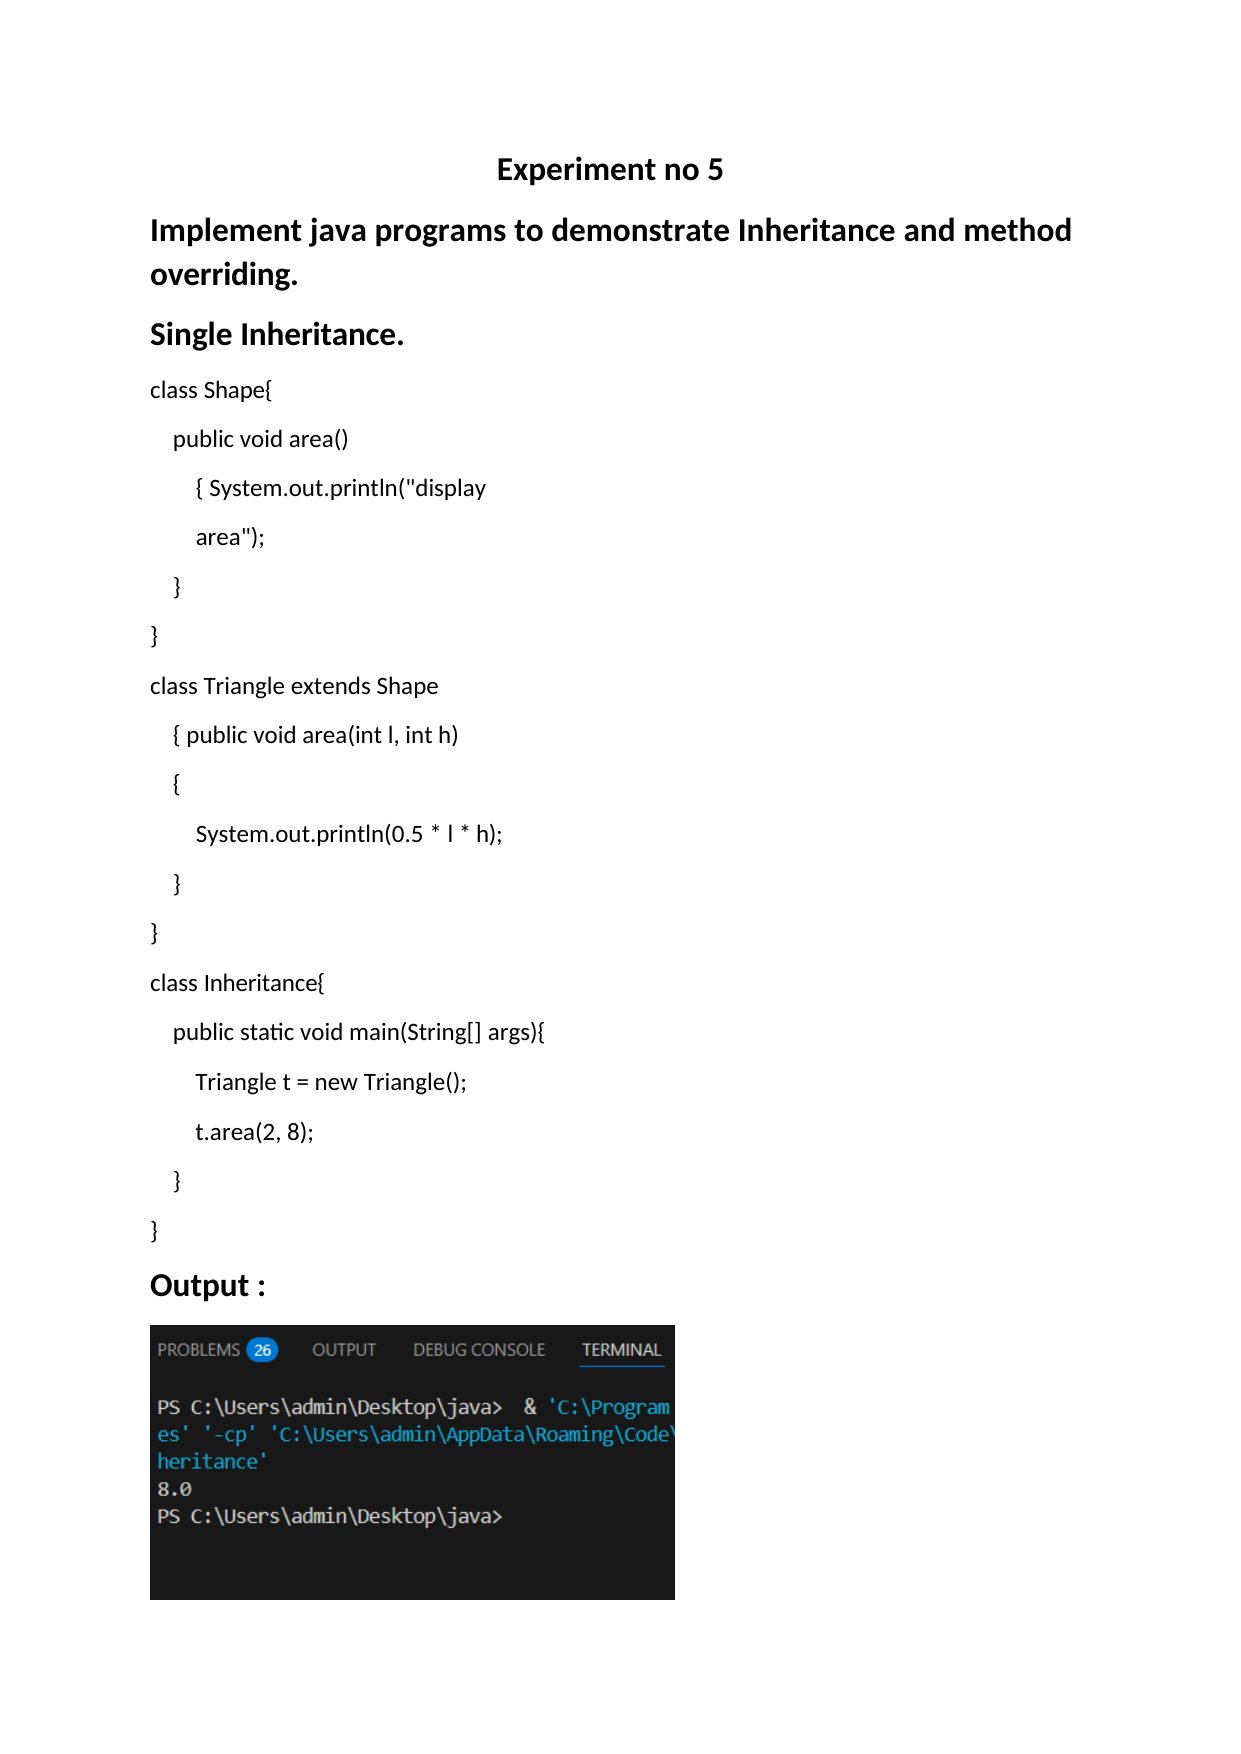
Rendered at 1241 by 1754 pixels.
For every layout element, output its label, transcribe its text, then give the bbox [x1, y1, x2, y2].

text } [173, 1166, 1078, 1196]
text public static void main(String[] args){ Triangle t = new Triangle(); t.area(2, 8); [173, 1017, 548, 1146]
text Single Inheritance. [150, 313, 1078, 354]
text } [150, 1215, 1078, 1245]
text class Shape{ [150, 374, 1078, 404]
picture [150, 1325, 675, 1600]
text } [150, 917, 1078, 948]
text } [150, 621, 1078, 651]
text class Inheritance{ [150, 967, 1078, 998]
text } [173, 571, 1078, 602]
text class Triangle extends Shape { public void area(int l, int h) [150, 670, 503, 750]
text } [173, 868, 1078, 898]
subtitle Output : [150, 1264, 1078, 1305]
text { [173, 768, 1078, 799]
text Implement java programs to demonstrate Inheritance and method overriding. [150, 209, 1078, 293]
text System.out.println(0.5 * l * h); [196, 818, 1078, 849]
text Experiment no 5 [497, 148, 1078, 189]
text public void area() { System.out.println("display area"); [173, 423, 548, 552]
